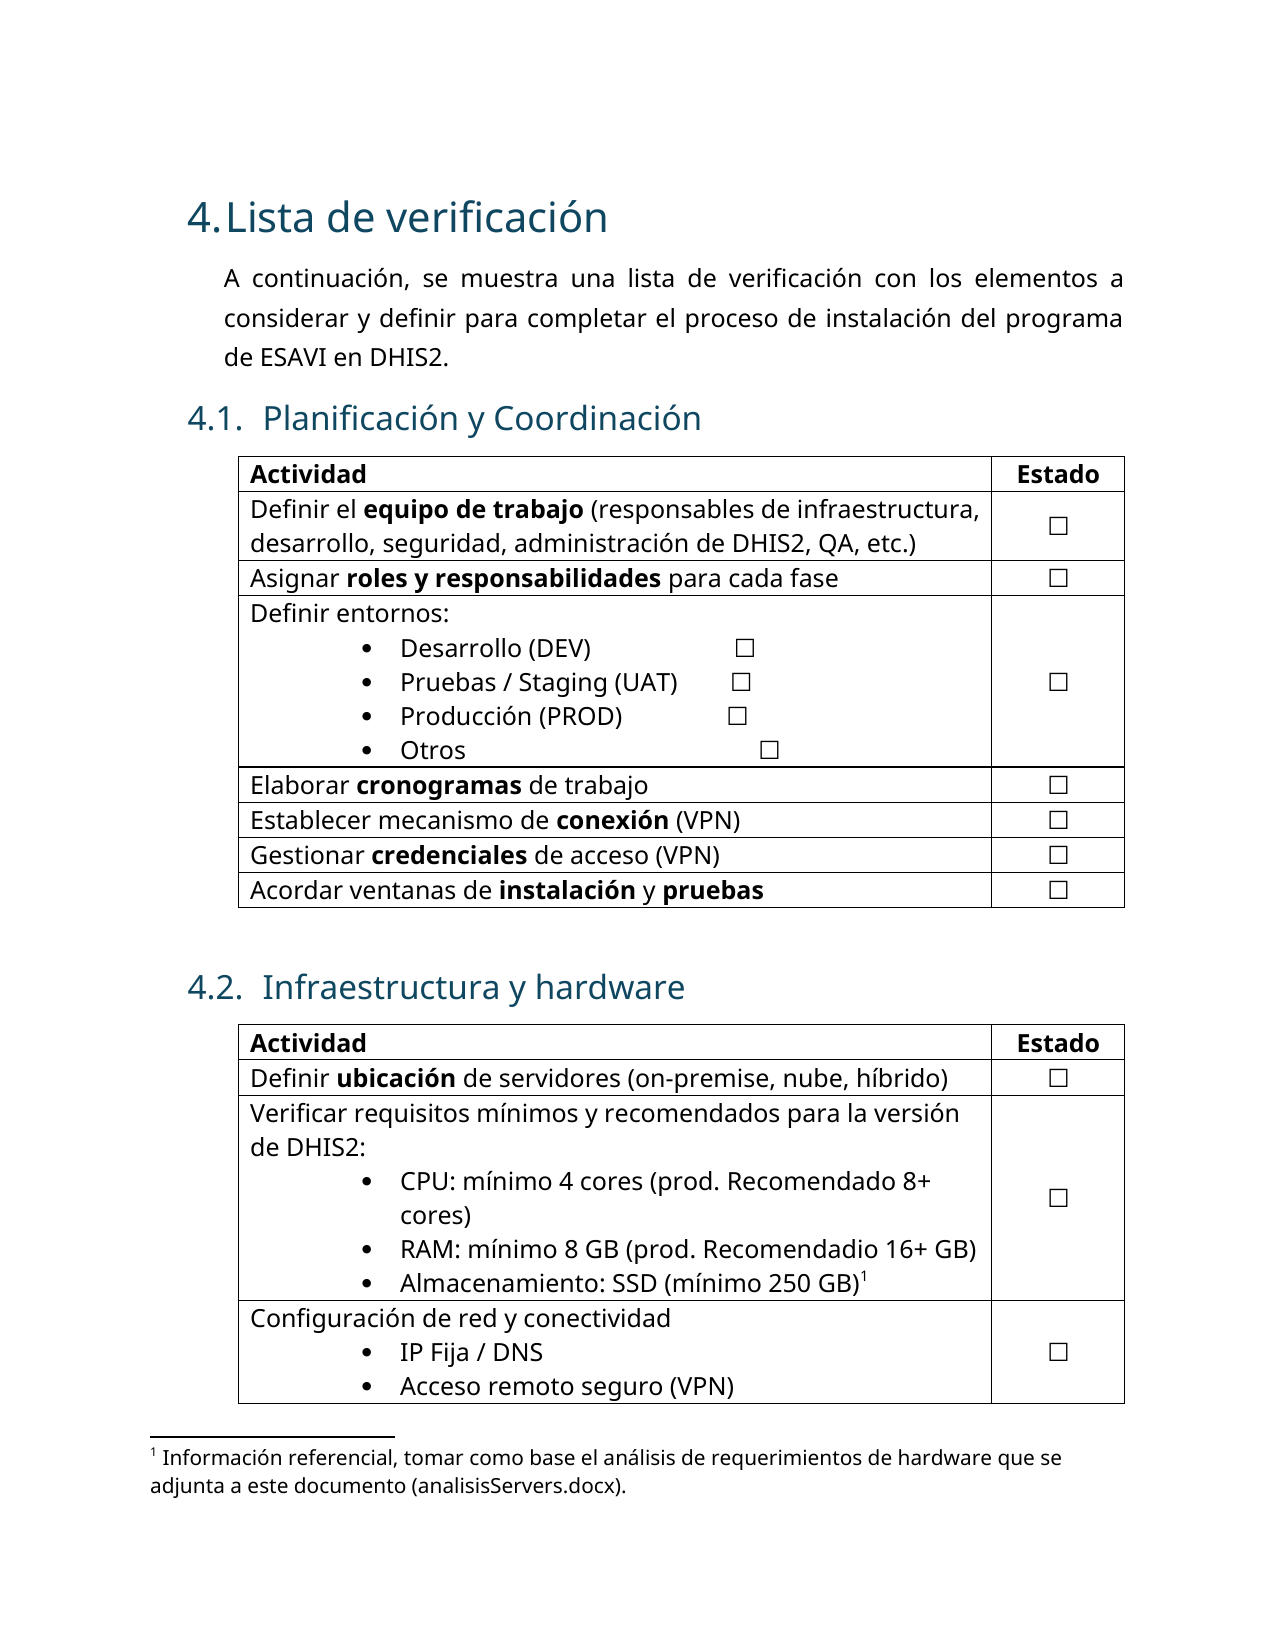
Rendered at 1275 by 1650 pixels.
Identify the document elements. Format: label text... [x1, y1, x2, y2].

text A continuación, se muestra una lista de verificación con los elementos a considerar y definir para completar el proceso de instalación del programa de ESAVI en DHIS2. [224, 261, 1125, 373]
table_header Estado [992, 1025, 1124, 1059]
table_cell ☐ [992, 873, 1124, 907]
table_cell ☐ [992, 838, 1124, 872]
table_cell ☐ [992, 596, 1124, 766]
table_header Actividad [239, 1025, 991, 1059]
table_cell Acordar ventanas de instalación y pruebas [239, 873, 991, 907]
table_cell ☐ [992, 803, 1124, 837]
table_cell ☐ [992, 1096, 1124, 1300]
table_header Actividad [239, 457, 991, 491]
table_cell Gestionar credenciales de acceso (VPN) [239, 838, 991, 872]
table_header Estado [992, 457, 1124, 491]
subtitle Infraestructura y hardware [187, 964, 1125, 1009]
table_cell Definir ubicación de servidores (on-premise, nube, híbrido) [239, 1060, 991, 1094]
table_cell ☐ [992, 1060, 1124, 1094]
table_cell Verificar requisitos mínimos y recomendados para la versión de DHIS2: CPU: mínimo 4 cores (prod. Recomendado 8+ cores) RAM: mínimo 8 GB (prod. Recomendadio 16+ GB) Almacenamiento: SSD (mínimo 250 GB) [239, 1096, 991, 1300]
table_cell Definir entornos: Desarrollo (DEV) ☐ Pruebas / Staging (UAT) ☐ Producción (PROD) ☐ Otros ☐ [239, 596, 991, 766]
table_cell ☐ [992, 1301, 1124, 1403]
subtitle Planificación y Coordinación [187, 395, 1125, 441]
table_cell ☐ [992, 561, 1124, 595]
table_cell Elaborar cronogramas de trabajo [239, 768, 991, 802]
subtitle Lista de verificación [187, 187, 1125, 244]
table_cell ☐ [992, 492, 1124, 560]
table_cell ☐ [992, 768, 1124, 802]
table_cell Configuración de red y conectividad IP Fija / DNS Acceso remoto seguro (VPN) [239, 1301, 991, 1403]
table_cell Asignar roles y responsabilidades para cada fase [239, 561, 991, 595]
table_cell Definir el equipo de trabajo (responsables de infraestructura, desarrollo, seguridad, administración de DHIS2, QA, etc.) [239, 492, 991, 560]
table_cell Establecer mecanismo de conexión (VPN) [239, 803, 991, 837]
